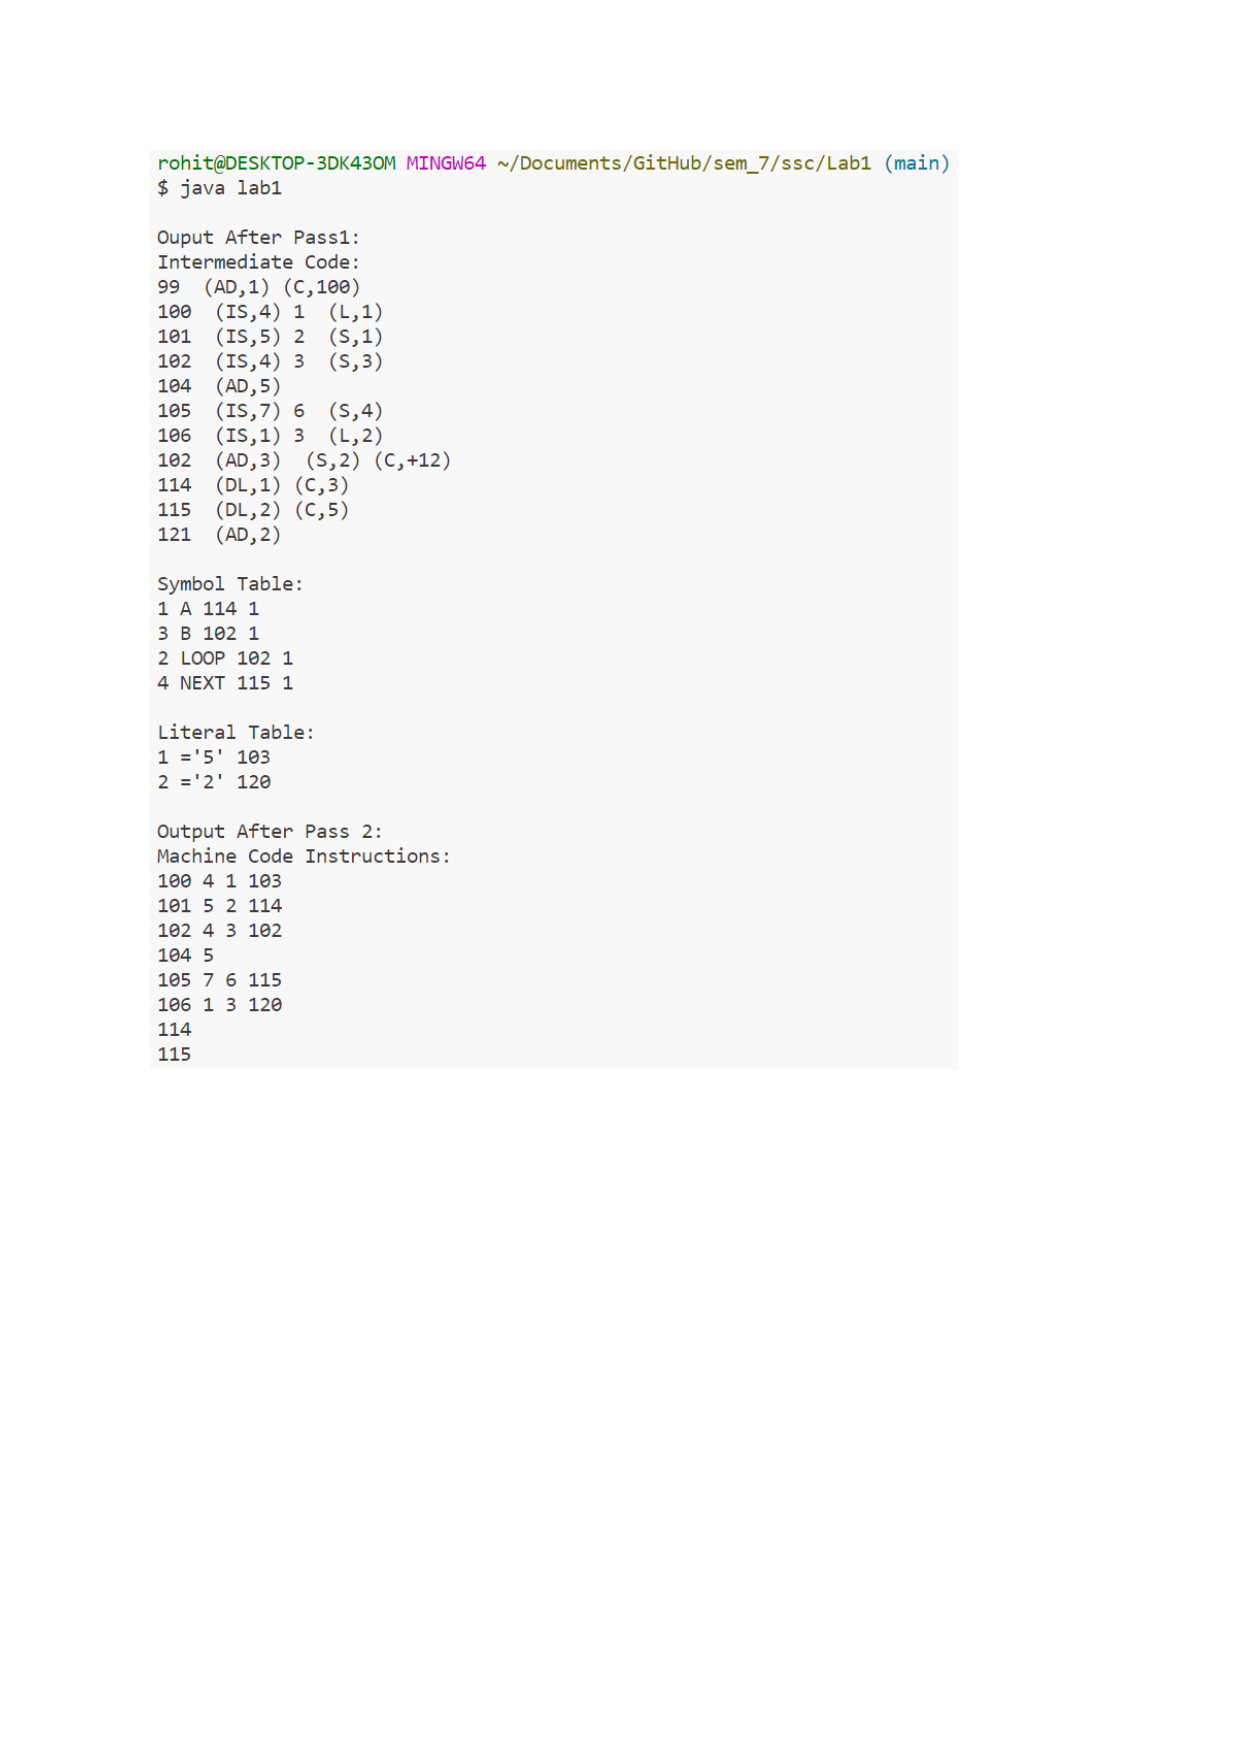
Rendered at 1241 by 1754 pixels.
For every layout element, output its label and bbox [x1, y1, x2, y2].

picture [150, 150, 959, 1069]
